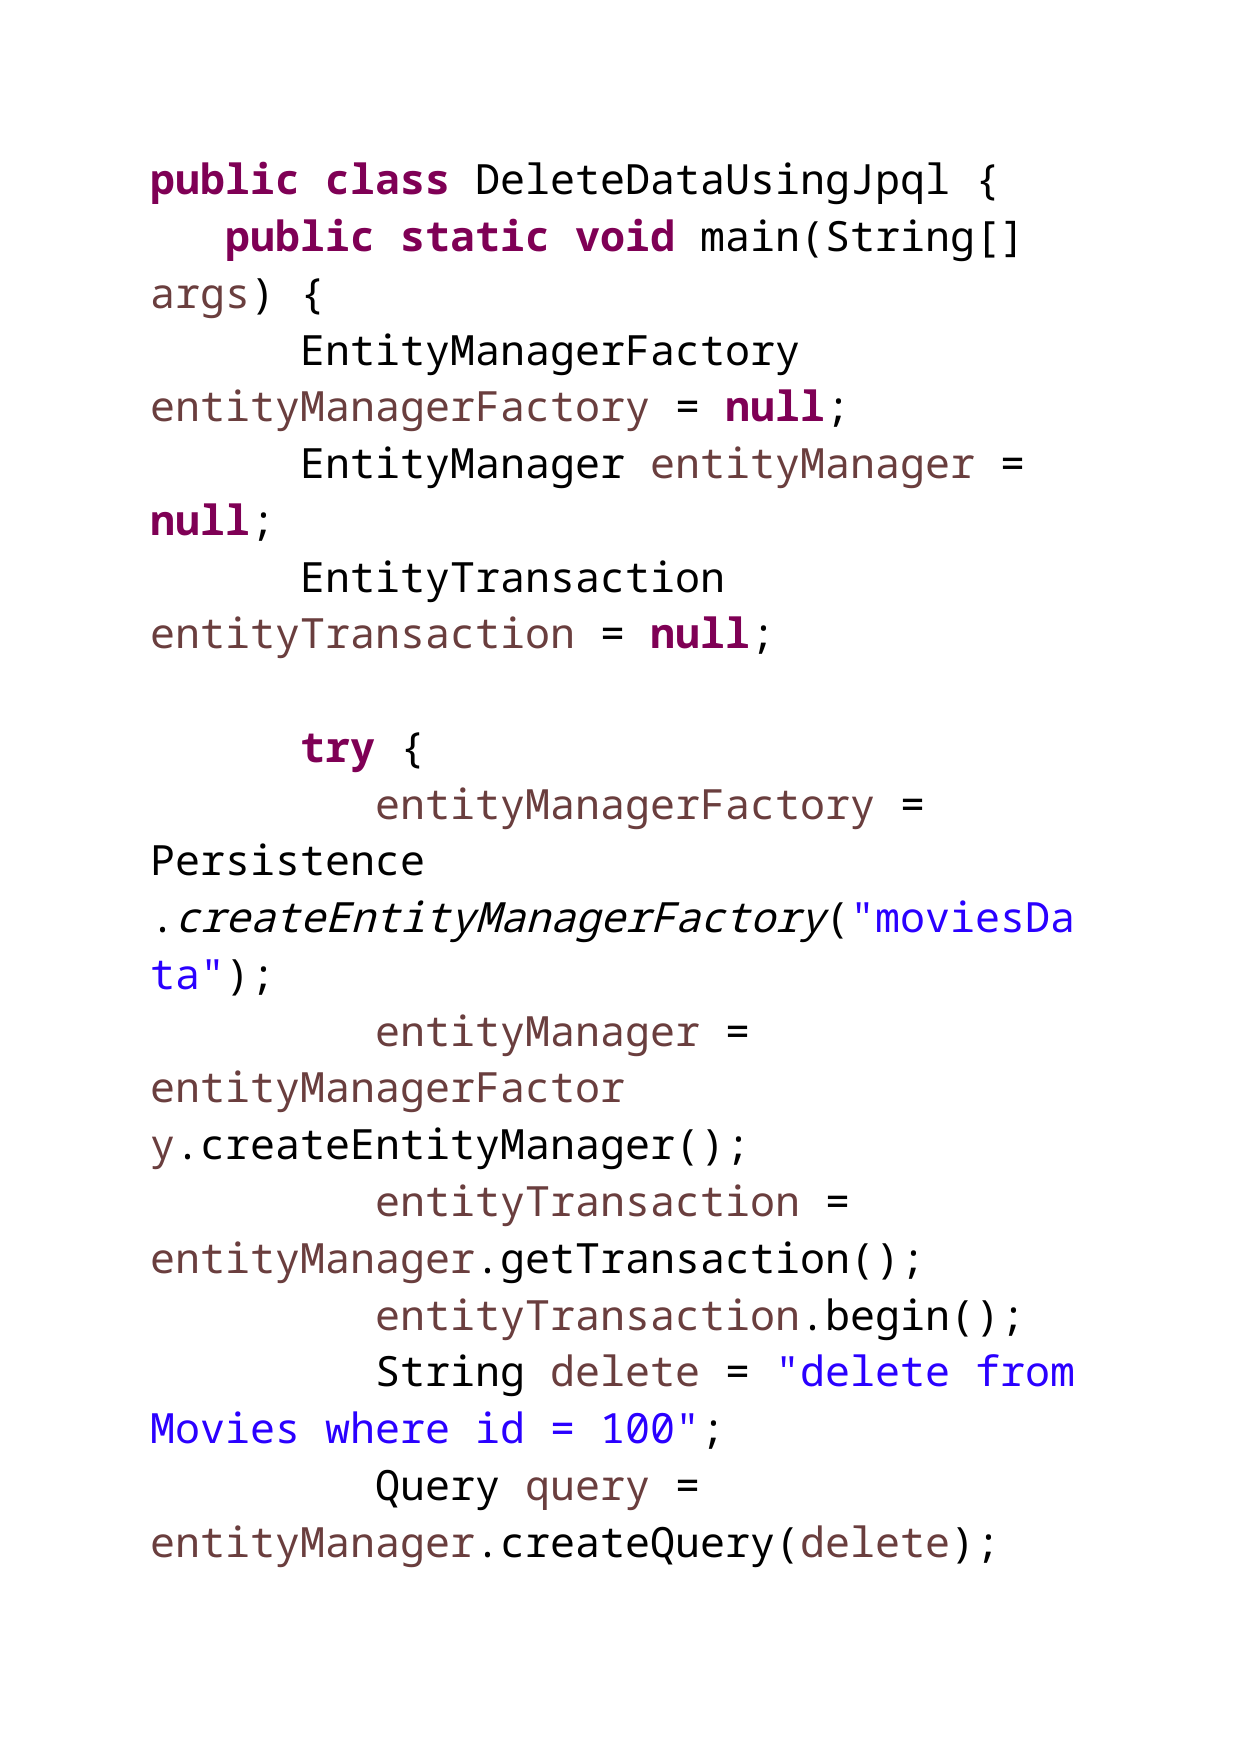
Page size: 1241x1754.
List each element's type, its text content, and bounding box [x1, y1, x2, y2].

text String delete = "delete from Movies where id = 100"; [150, 1342, 1090, 1456]
text entityManagerFactory = Persistence.createEntityManagerFactory("moviesData"); [150, 774, 1090, 1002]
text public class DeleteDataUsingJpql { [150, 150, 1090, 207]
text public static void main(String[] args) { [150, 207, 1090, 320]
text EntityManagerFactory entityManagerFactory = null; [150, 320, 1090, 434]
text entityManager = entityManagerFactory.createEntityManager(); [150, 1002, 1090, 1172]
text EntityManager entityManager = null; [150, 434, 1090, 547]
text entityTransaction = entityManager.getTransaction(); [150, 1172, 1090, 1285]
text EntityTransaction entityTransaction = null; [150, 547, 1090, 661]
text Query query = entityManager.createQuery(delete); [150, 1456, 1090, 1569]
text try { [150, 718, 1090, 774]
text entityTransaction.begin(); [150, 1285, 1090, 1342]
